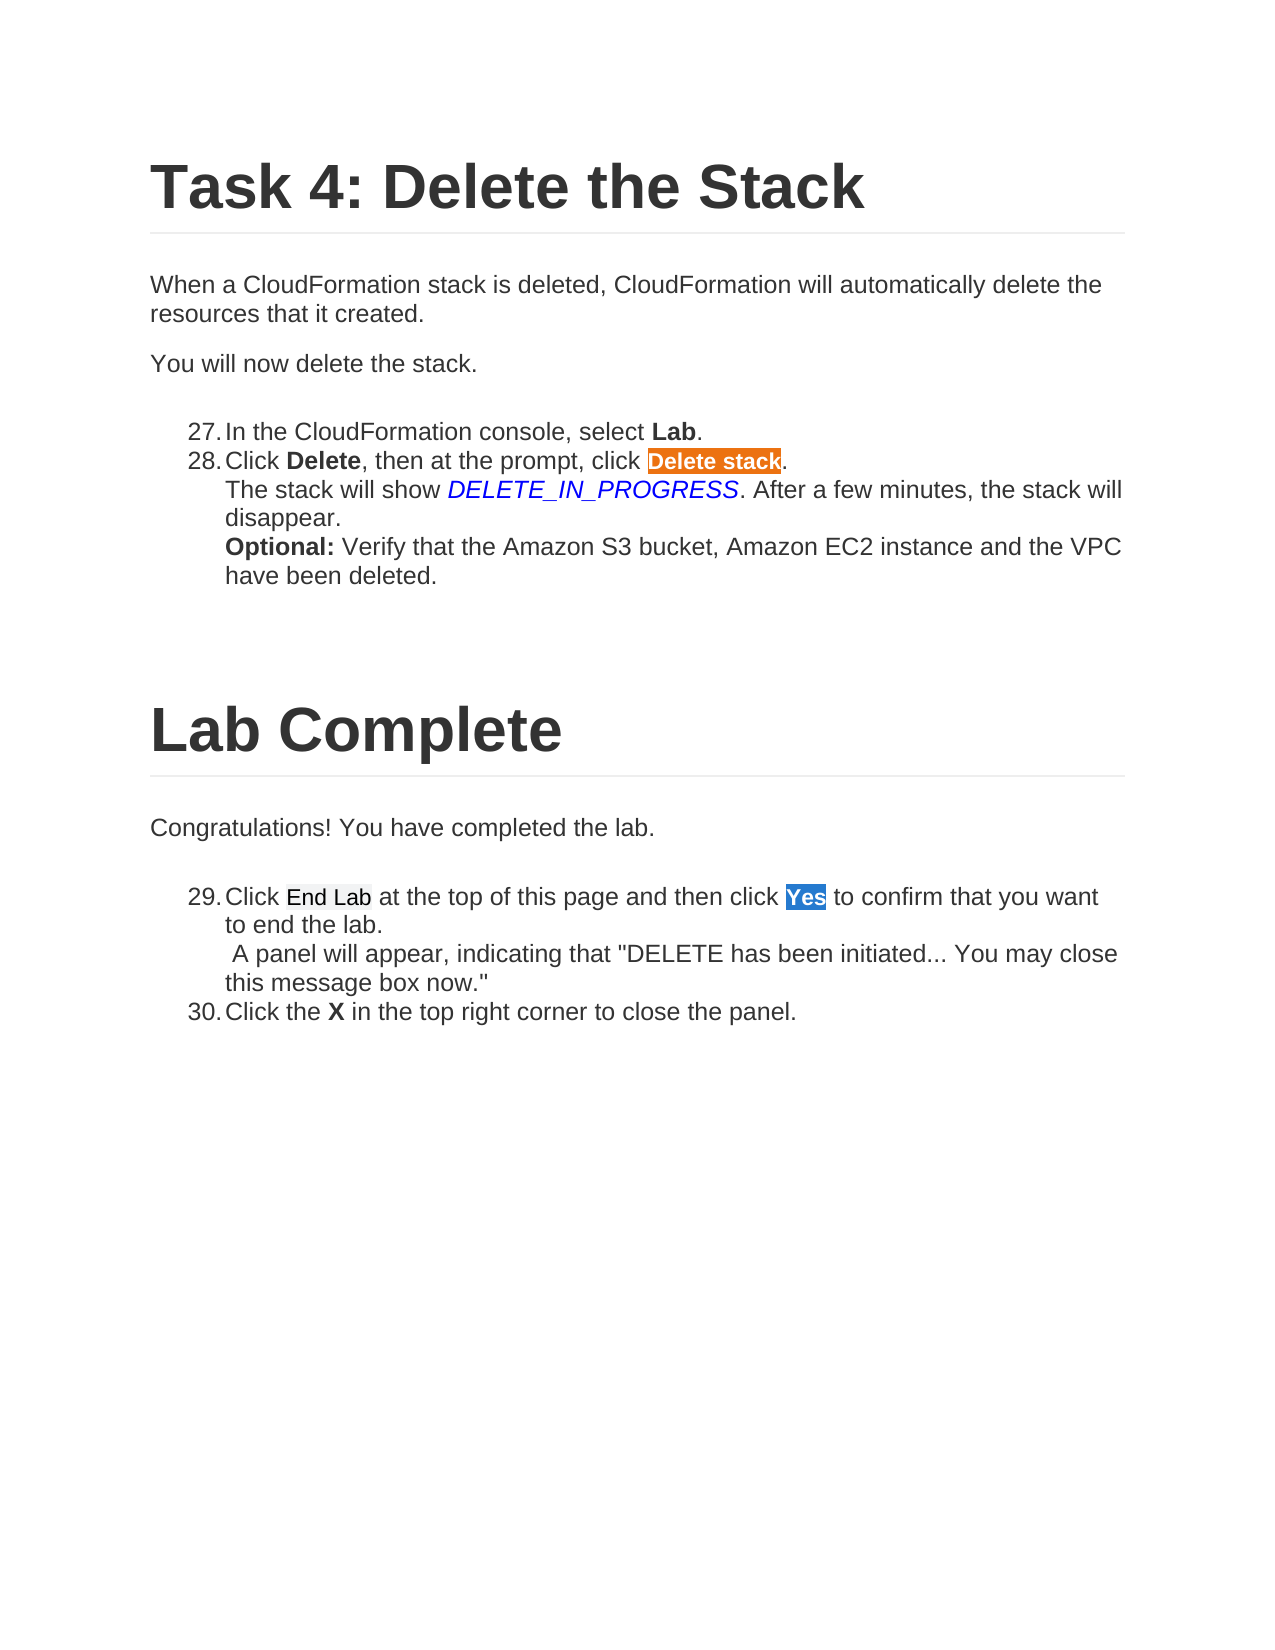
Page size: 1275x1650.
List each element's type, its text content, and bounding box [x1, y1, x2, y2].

list Click Delete, then at the prompt, click Delete stack. The stack will show DELETE_IN_PROGRESS. After a few minutes, the stack will disappear. Optional: Verify that the Amazon S3 bucket, Amazon EC2 instance and the VPC have been deleted. [187, 446, 1125, 589]
subtitle Task 4: Delete the Stack [150, 150, 1125, 232]
text When a CloudFormation stack is deleted, CloudFormation will automatically delete the resources that it created. [150, 270, 1125, 328]
list Click End Lab at the top of this page and then click Yes to confirm that you want to end the lab. A panel will appear, indicating that "DELETE has been initiated... You may close this message box now." [187, 882, 1125, 997]
subtitle Lab Complete [150, 693, 1125, 775]
text You will now delete the stack. [150, 349, 1125, 377]
list Click the X in the top right corner to close the panel. [187, 997, 1125, 1026]
list In the CloudFormation console, select Lab. [187, 417, 1125, 446]
text Congratulations! You have completed the lab. [150, 813, 1125, 842]
